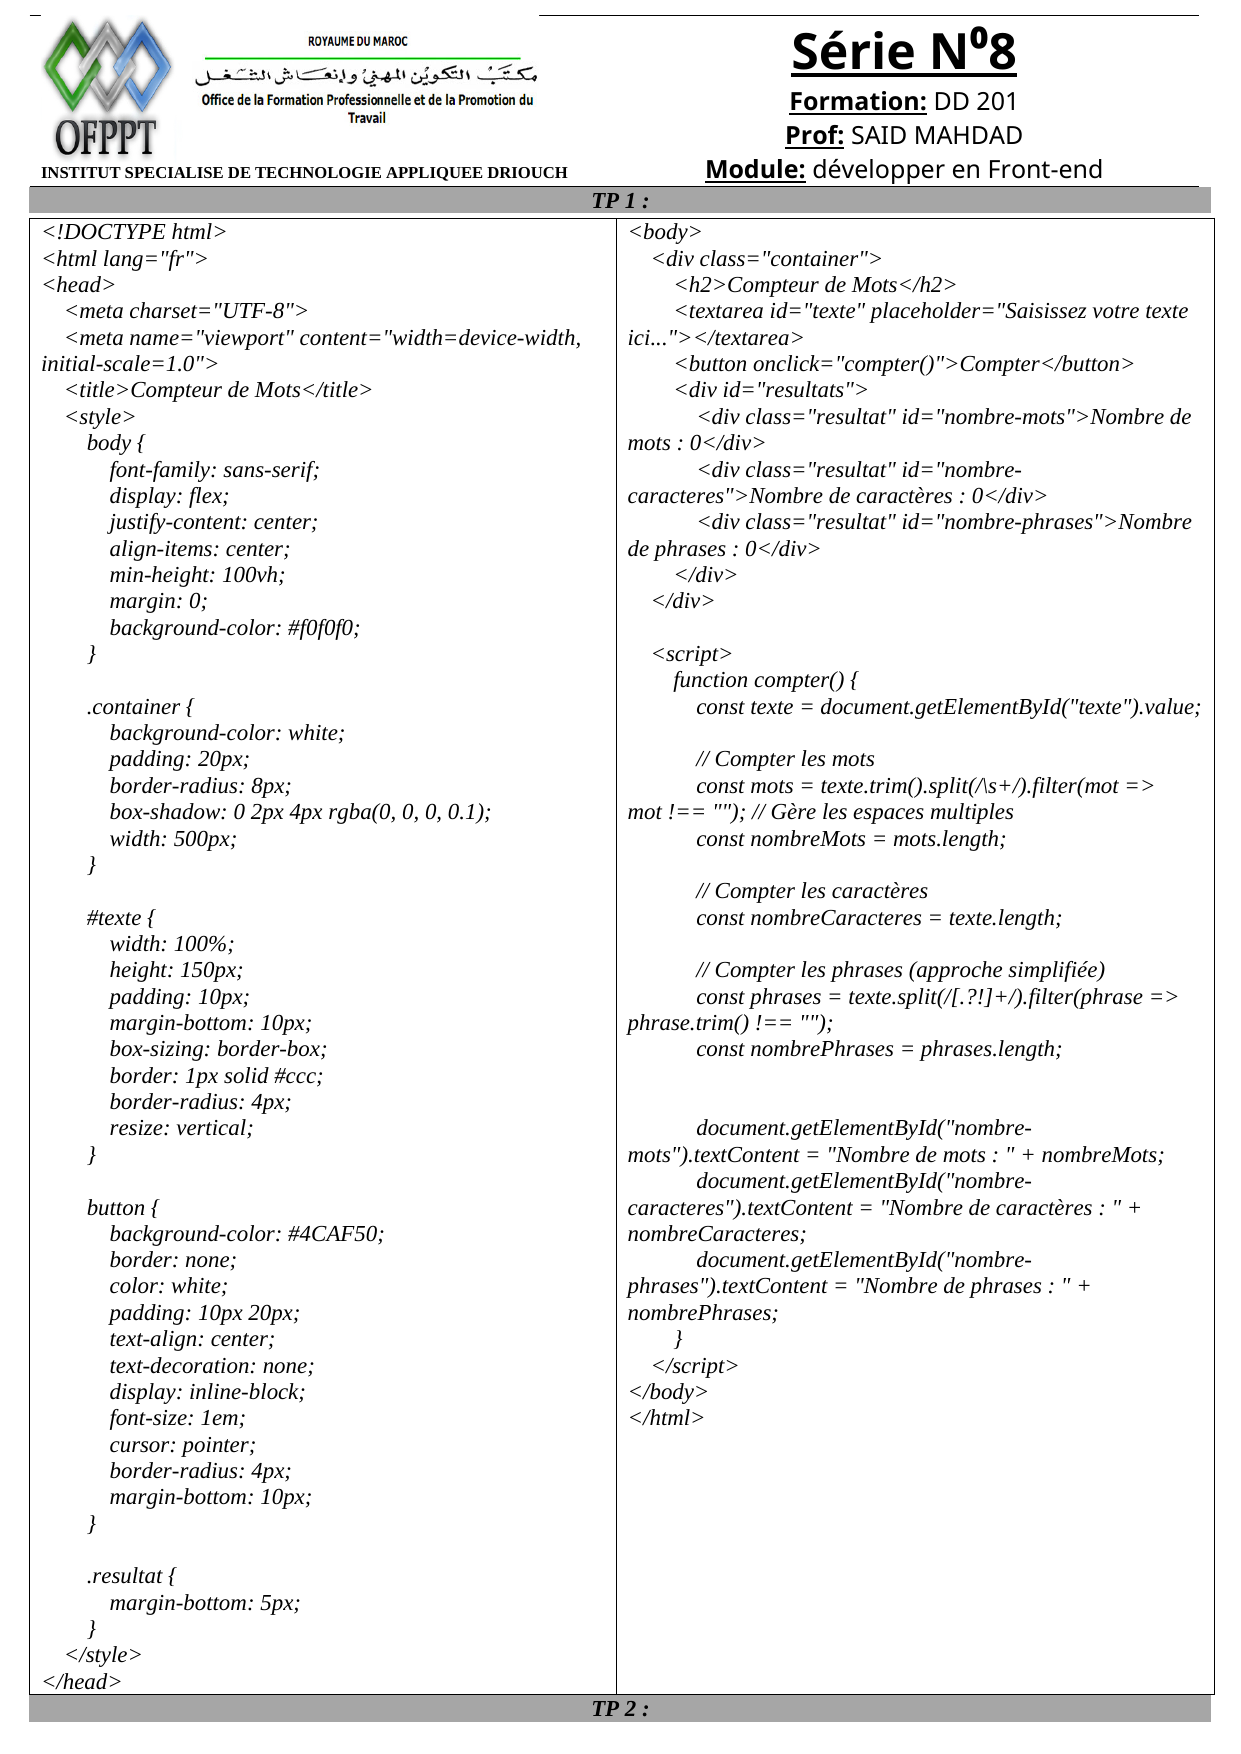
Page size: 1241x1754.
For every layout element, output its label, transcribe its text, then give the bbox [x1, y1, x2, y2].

table_header INSTITUT SPECIALISE DE TECHNOLOGIE APPLIQUEE DRIOUCH [30, 16, 609, 186]
table_header <!DOCTYPE html> <html lang="fr"> <head> <meta charset="UTF-8"> <meta name="viewport" content="width=device-width, initial-scale=1.0"> <title>Compteur de Mots</title> <style> body { font-family: sans-serif; display: flex; justify-content: center; align-items: center; min-height: 100vh; margin: 0; background-color: #f0f0f0; } .container { background-color: white; padding: 20px; border-radius: 8px; box-shadow: 0 2px 4px rgba(0, 0, 0, 0.1); width: 500px; } #texte { width: 100%; height: 150px; padding: 10px; margin-bottom: 10px; box-sizing: border-box; border: 1px solid #ccc; border-radius: 4px; resize: vertical; } button { background-color: #4CAF50; border: none; color: white; padding: 10px 20px; text-align: center; text-decoration: none; display: inline-block; font-size: 1em; cursor: pointer; border-radius: 4px; margin-bottom: 10px; } .resultat { margin-bottom: 5px; } </style> </head> [30, 219, 616, 1694]
text TP 2 : [29, 1695, 1211, 1722]
picture [40, 15, 540, 163]
text TP 1 : [29, 187, 1211, 213]
table_header <body> <div class="container"> <h2>Compteur de Mots</h2> <textarea id="texte" placeholder="Saisissez votre texte ici..."></textarea> <button onclick="compter()">Compter</button> <div id="resultats"> <div class="resultat" id="nombre-mots">Nombre de mots : 0</div> <div class="resultat" id="nombre-caracteres">Nombre de caractères : 0</div> <div class="resultat" id="nombre-phrases">Nombre de phrases : 0</div> </div> </div> <script> function compter() { const texte = document.getElementById("texte").value; // Compter les mots const mots = texte.trim().split(/\s+/).filter(mot => mot !== ""); // Gère les espaces multiples const nombreMots = mots.length; // Compter les caractères const nombreCaracteres = texte.length; // Compter les phrases (approche simplifiée) const phrases = texte.split(/[.?!]+/).filter(phrase => phrase.trim() !== ""); const nombrePhrases = phrases.length; document.getElementById("nombre-mots").textContent = "Nombre de mots : " + nombreMots; document.getElementById("nombre-caracteres").textContent = "Nombre de caractères : " + nombreCaracteres; document.getElementById("nombre-phrases").textContent = "Nombre de phrases : " + nombrePhrases; } </script> </body> </html> [617, 219, 1214, 1694]
